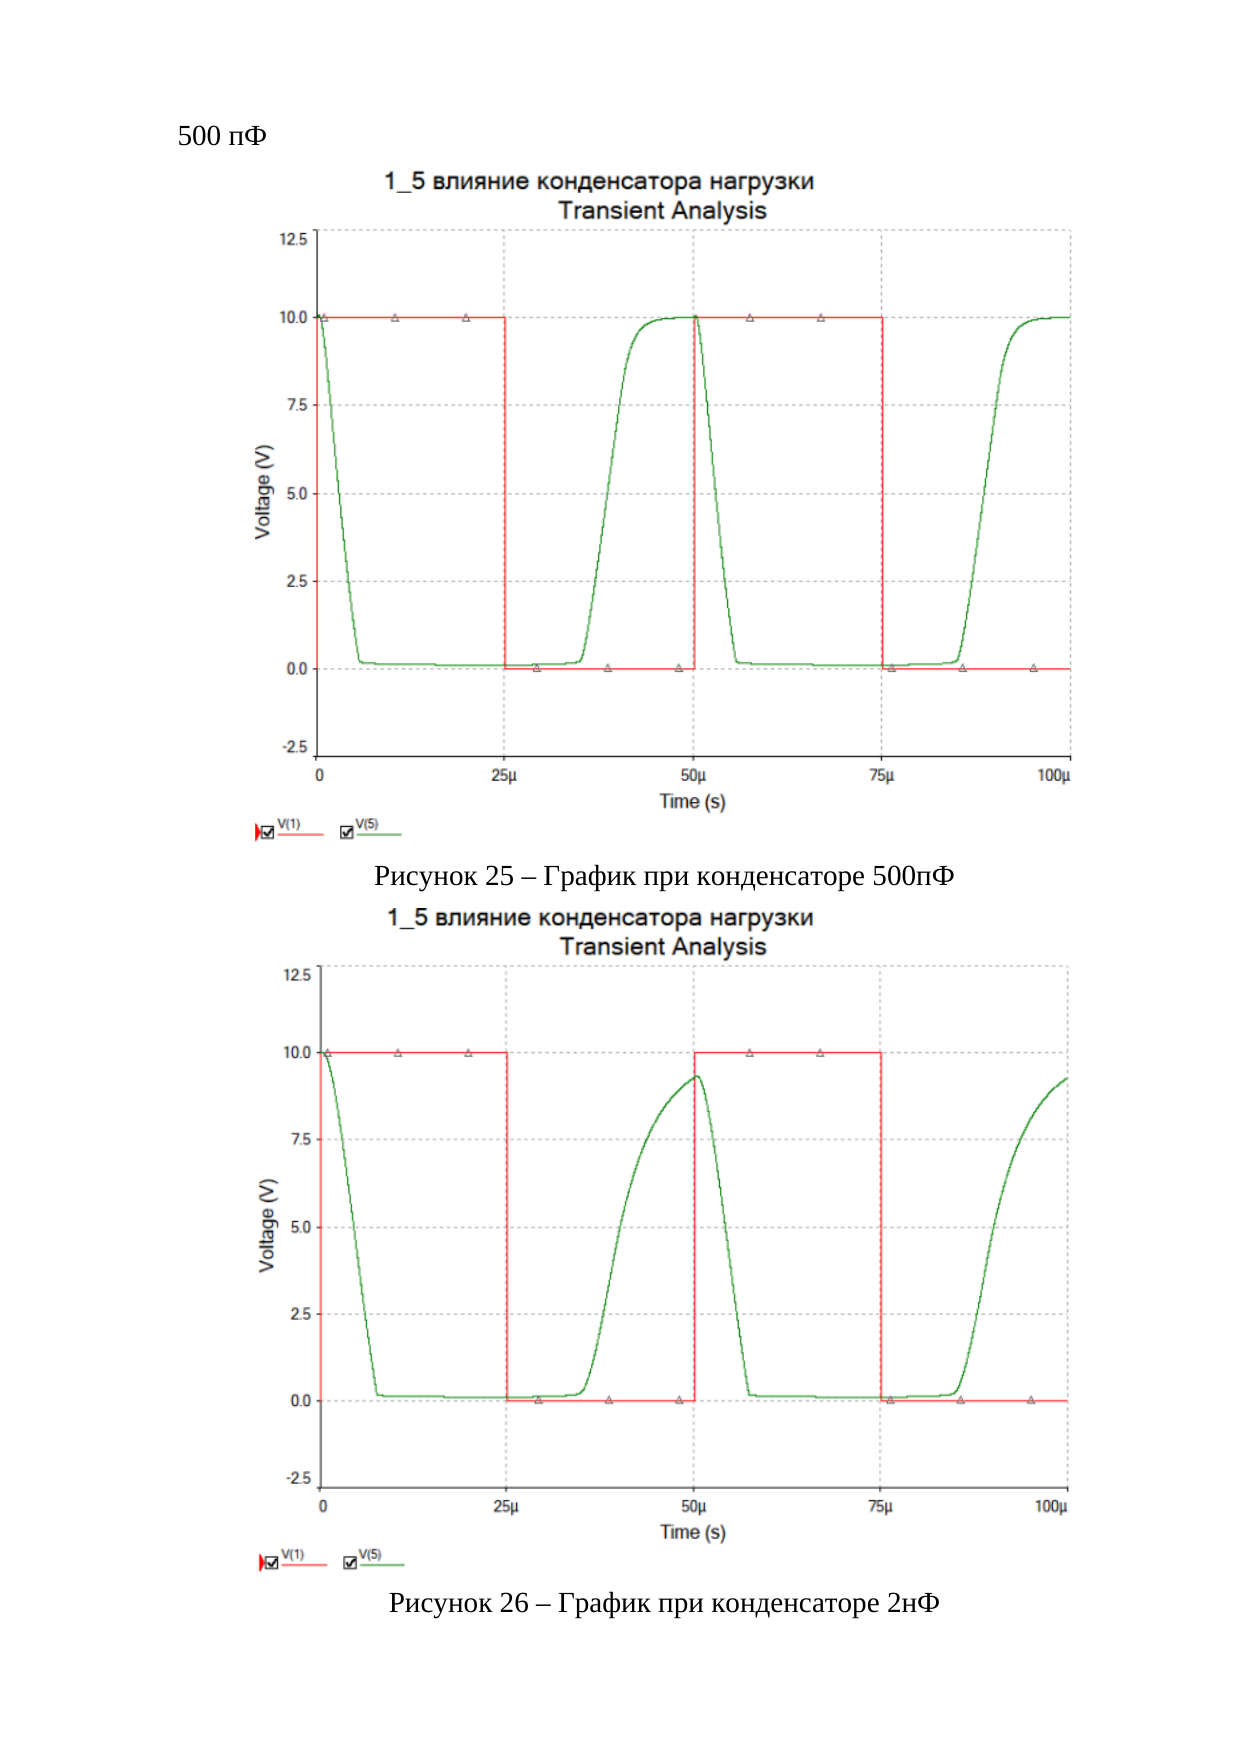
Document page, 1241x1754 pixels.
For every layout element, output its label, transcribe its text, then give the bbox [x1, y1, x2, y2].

text 500 пФ [177, 118, 1152, 152]
picture [257, 908, 1072, 1574]
text Рисунок 25 – График при конденсаторе 500пФ [177, 858, 1152, 891]
picture [254, 168, 1075, 846]
text Рисунок 26 – График при конденсаторе 2нФ [177, 1585, 1152, 1619]
